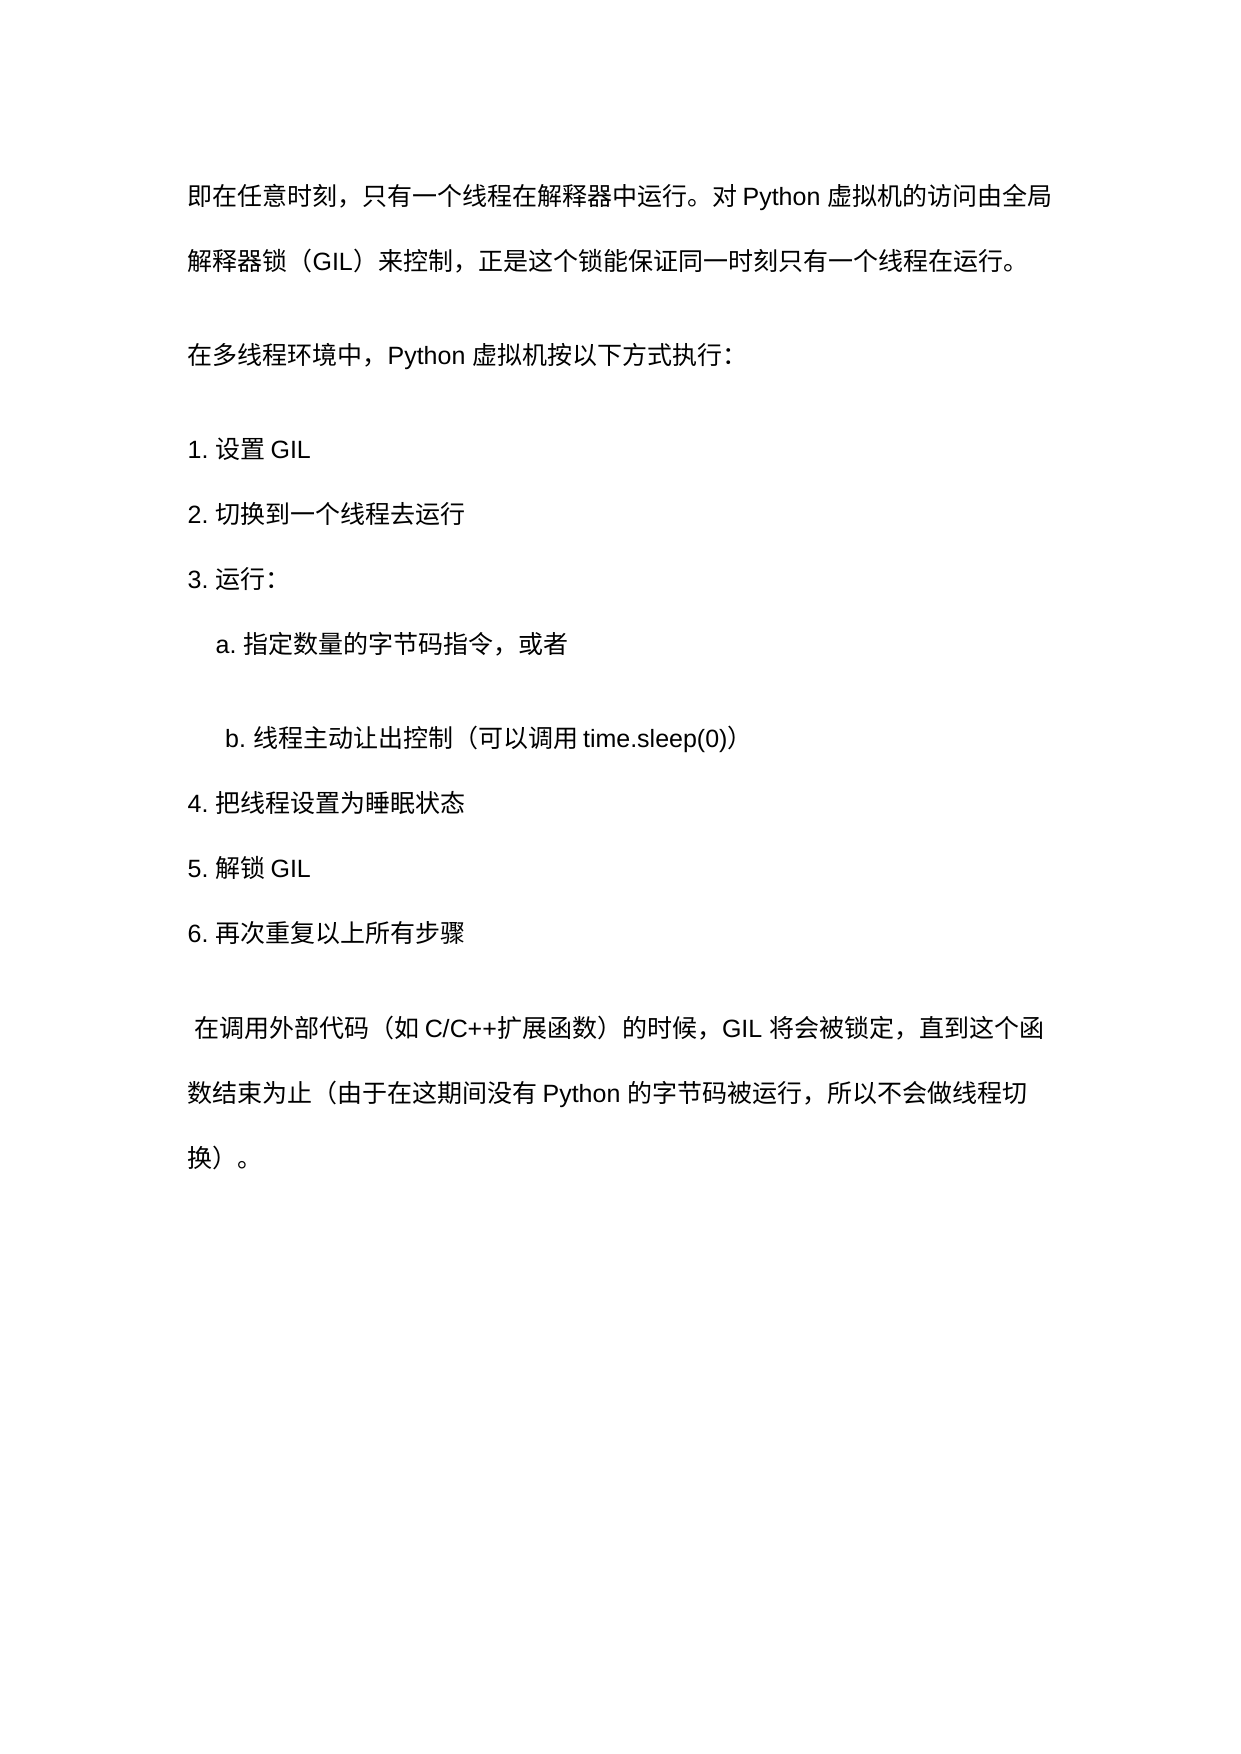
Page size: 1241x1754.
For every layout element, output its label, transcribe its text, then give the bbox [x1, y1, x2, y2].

text 在调用外部代码（如C/C++扩展函数）的时候，GIL 将会被锁定，直到这个函数结束为止（由于在这期间没有Python 的字节码被运行，所以不会做线程切换）。 [187, 994, 1053, 1189]
text b. 线程主动让出控制（可以调用time.sleep(0)） 4. 把线程设置为睡眠状态 5. 解锁GIL 6. 再次重复以上所有步骤 [187, 704, 1053, 964]
text 1. 设置GIL 2. 切换到一个线程去运行 3. 运行： a. 指定数量的字节码指令，或者 [187, 415, 1053, 675]
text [187, 162, 1053, 292]
text 在多线程环境中，Python 虚拟机按以下方式执行： [187, 321, 1053, 386]
